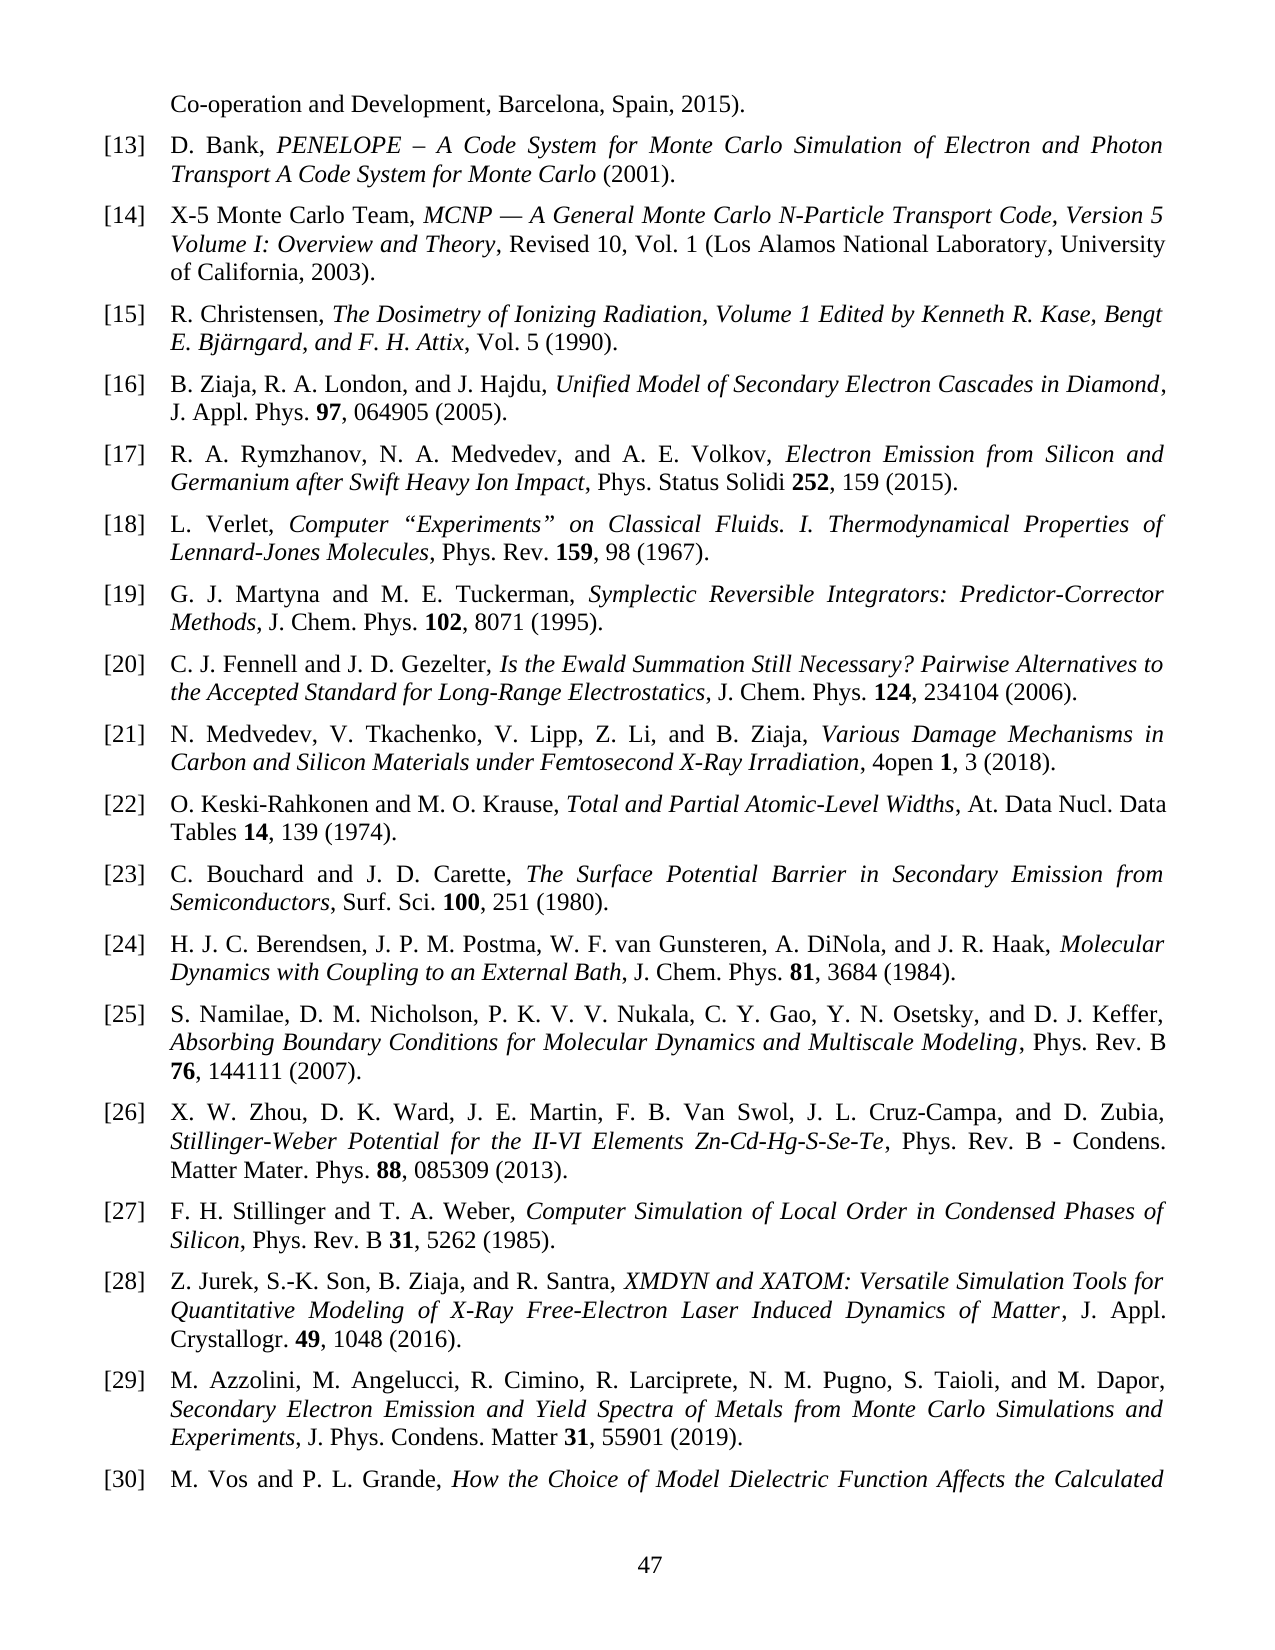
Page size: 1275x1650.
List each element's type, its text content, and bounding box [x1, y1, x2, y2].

text [24] H. J. C. Berendsen, J. P. M. Postma, W. F. van Gunsteren, A. DiNola, and J. R. Haak, Molecular Dynamics with Coupling to an External Bath, J. Chem. Phys. 81, 3684 (1984). [103, 929, 1167, 986]
text [25] S. Namilae, D. M. Nicholson, P. K. V. V. Nukala, C. Y. Gao, Y. N. Osetsky, and D. J. Keffer, Absorbing Boundary Conditions for Molecular Dynamics and Multiscale Modeling, Phys. Rev. B 76, 144111 (2007). [103, 999, 1167, 1085]
text [23] C. Bouchard and J. D. Carette, The Surface Potential Barrier in Secondary Emission from Semiconductors, Surf. Sci. 100, 251 (1980). [103, 859, 1167, 916]
text [19] G. J. Martyna and M. E. Tuckerman, Symplectic Reversible Integrators: Predictor-Corrector Methods, J. Chem. Phys. 102, 8071 (1995). [103, 579, 1167, 636]
text [14] X-5 Monte Carlo Team, MCNP — A General Monte Carlo N-Particle Transport Code, Version 5 Volume I: Overview and Theory, Revised 10, Vol. 1 (Los Alamos National Laboratory, University of California, 2003). [103, 200, 1167, 286]
text [18] L. Verlet, Computer “Experiments” on Classical Fluids. I. Thermodynamical Properties of Lennard-Jones Molecules, Phys. Rev. 159, 98 (1967). [103, 509, 1167, 566]
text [103, 1464, 1167, 1492]
text [13] D. Bank, PENELOPE – A Code System for Monte Carlo Simulation of Electron and Photon Transport A Code System for Monte Carlo (2001). [103, 130, 1167, 187]
text [15] R. Christensen, The Dosimetry of Ionizing Radiation, Volume 1 Edited by Kenneth R. Kase, Bengt E. Bjärngard, and F. H. Attix, Vol. 5 (1990). [103, 299, 1167, 356]
text [17] R. A. Rymzhanov, N. A. Medvedev, and A. E. Volkov, Electron Emission from Silicon and Germanium after Swift Heavy Ion Impact, Phys. Status Solidi 252, 159 (2015). [103, 439, 1167, 496]
text [21] N. Medvedev, V. Tkachenko, V. Lipp, Z. Li, and B. Ziaja, Various Damage Mechanisms in Carbon and Silicon Materials under Femtosecond X-Ray Irradiation, 4open 1, 3 (2018). [103, 719, 1167, 776]
text [22] O. Keski-Rahkonen and M. O. Krause, Total and Partial Atomic-Level Widths, At. Data Nucl. Data Tables 14, 139 (1974). [103, 789, 1167, 846]
text [29] M. Azzolini, M. Angelucci, R. Cimino, R. Larciprete, N. M. Pugno, S. Taioli, and M. Dapor, Secondary Electron Emission and Yield Spectra of Metals from Monte Carlo Simulations and Experiments, J. Phys. Condens. Matter 31, 55901 (2019). [103, 1365, 1167, 1451]
text [27] F. H. Stillinger and T. A. Weber, Computer Simulation of Local Order in Condensed Phases of Silicon, Phys. Rev. B 31, 5262 (1985). [103, 1196, 1167, 1254]
text [16] B. Ziaja, R. A. London, and J. Hajdu, Unified Model of Secondary Electron Cascades in Diamond, J. Appl. Phys. 97, 064905 (2005). [103, 369, 1167, 426]
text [103, 89, 1167, 117]
text [20] C. J. Fennell and J. D. Gezelter, Is the Ewald Summation Still Necessary? Pairwise Alternatives to the Accepted Standard for Long-Range Electrostatics, J. Chem. Phys. 124, 234104 (2006). [103, 649, 1167, 706]
text [28] Z. Jurek, S.-K. Son, B. Ziaja, and R. Santra, XMDYN and XATOM: Versatile Simulation Tools for Quantitative Modeling of X-Ray Free-Electron Laser Induced Dynamics of Matter, J. Appl. Crystallogr. 49, 1048 (2016). [103, 1266, 1167, 1352]
text [26] X. W. Zhou, D. K. Ward, J. E. Martin, F. B. Van Swol, J. L. Cruz-Campa, and D. Zubia, Stillinger-Weber Potential for the II-VI Elements Zn-Cd-Hg-S-Se-Te, Phys. Rev. B - Condens. Matter Mater. Phys. 88, 085309 (2013). [103, 1097, 1167, 1184]
